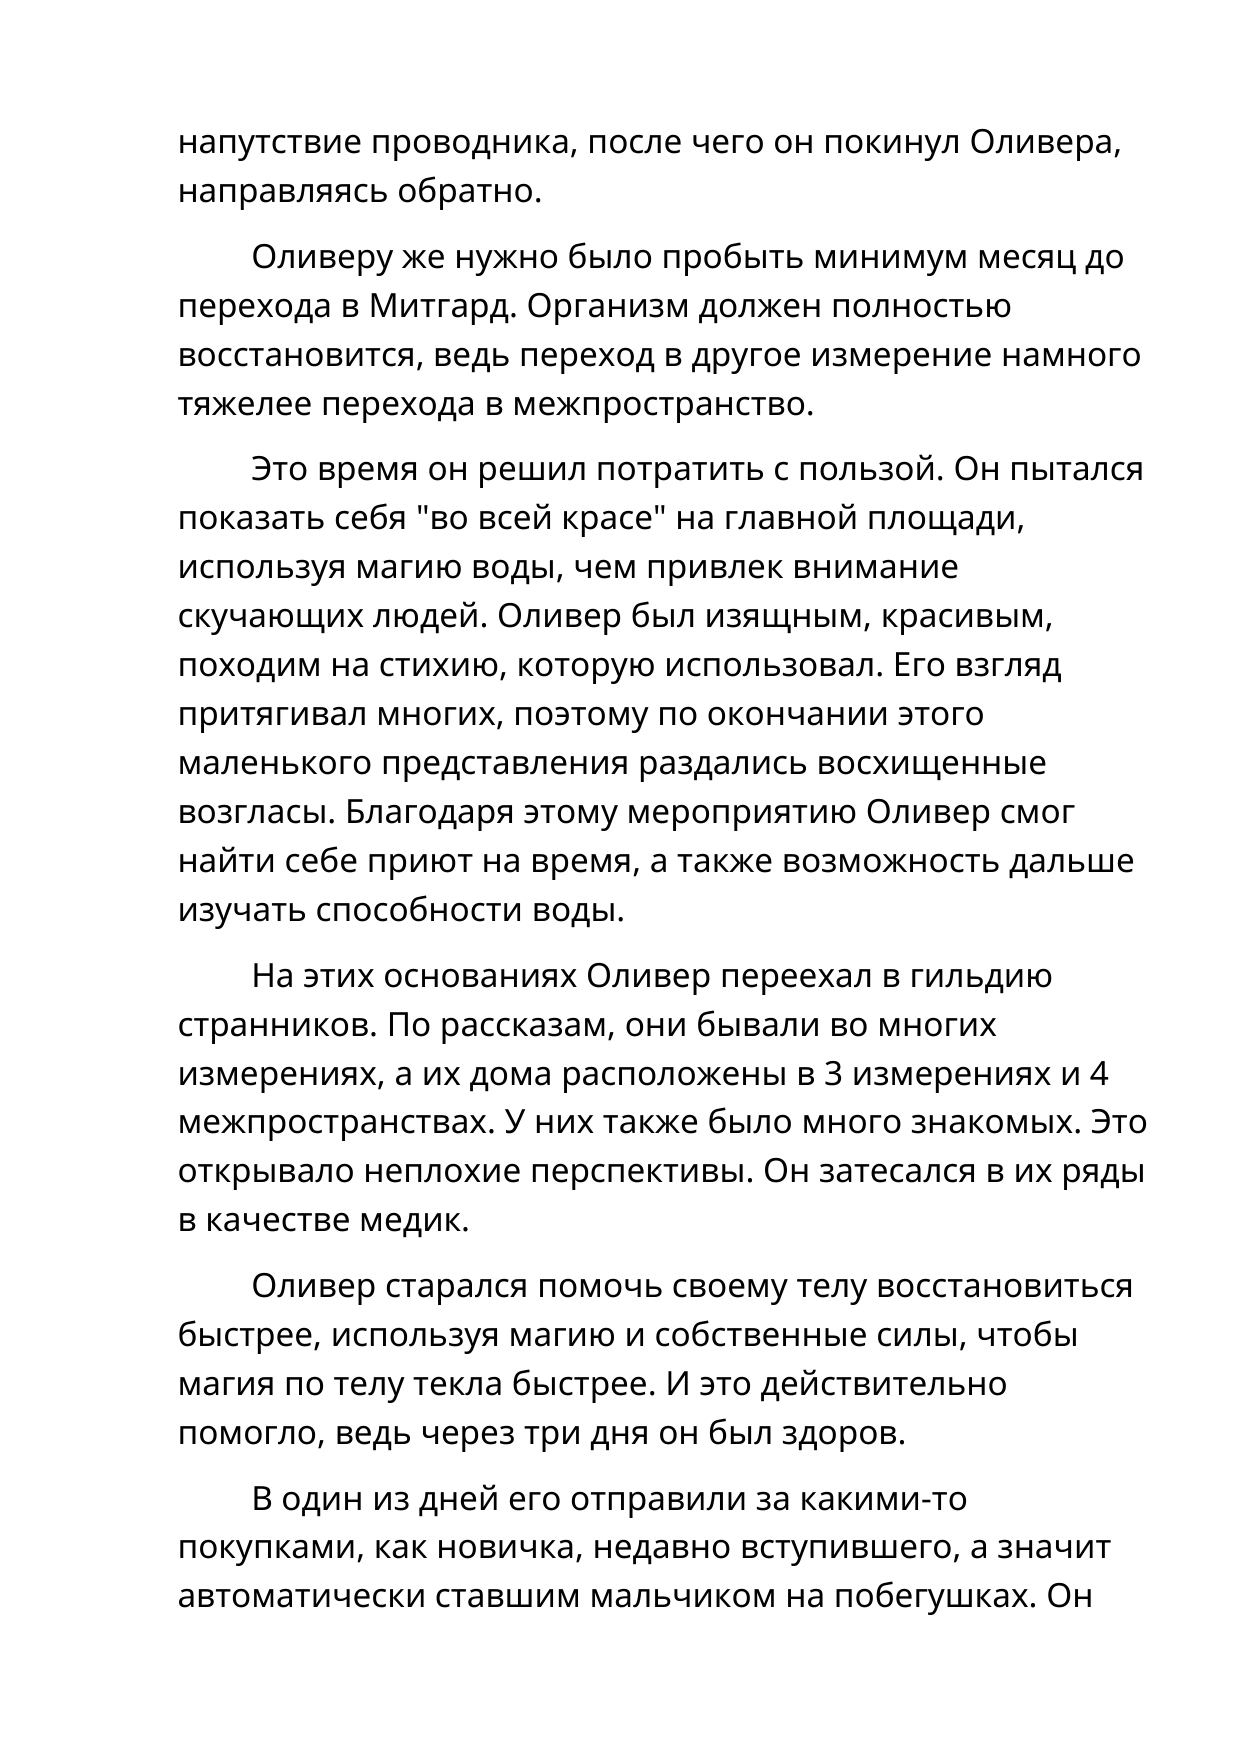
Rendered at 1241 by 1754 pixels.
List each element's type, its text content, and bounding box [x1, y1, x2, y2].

text На этих основаниях Оливер переехал в гильдию странников. По рассказам, они бывали во многих измерениях, а их дома расположены в 3 измерениях и 4 межпространствах. У них также было много знакомых. Это открывало неплохие перспективы. Он затесался в их ряды в качестве медик. [177, 951, 1152, 1242]
text Оливер старался помочь своему телу восстановиться быстрее, используя магию и собственные силы, чтобы магия по телу текла быстрее. И это действительно помогло, ведь через три дня он был здоров. [177, 1262, 1152, 1454]
text Это время он решил потратить с пользой. Он пытался показать себя "во всей красе" на главной площади, используя магию воды, чем привлек внимание скучающих людей. Оливер был изящным, красивым, походим на стихию, которую использовал. Его взгляд притягивал многих, поэтому по окончании этого маленького представления раздались восхищенные возгласы. Благодаря этому мероприятию Оливер смог найти себе приют на время, а также возможность дальше изучать способности воды. [177, 445, 1152, 931]
text Оливеру же нужно было пробыть минимум месяц до перехода в Митгард. Организм должен полностью восстановится, ведь переход в другое измерение намного тяжелее перехода в межпространство. [177, 233, 1152, 425]
